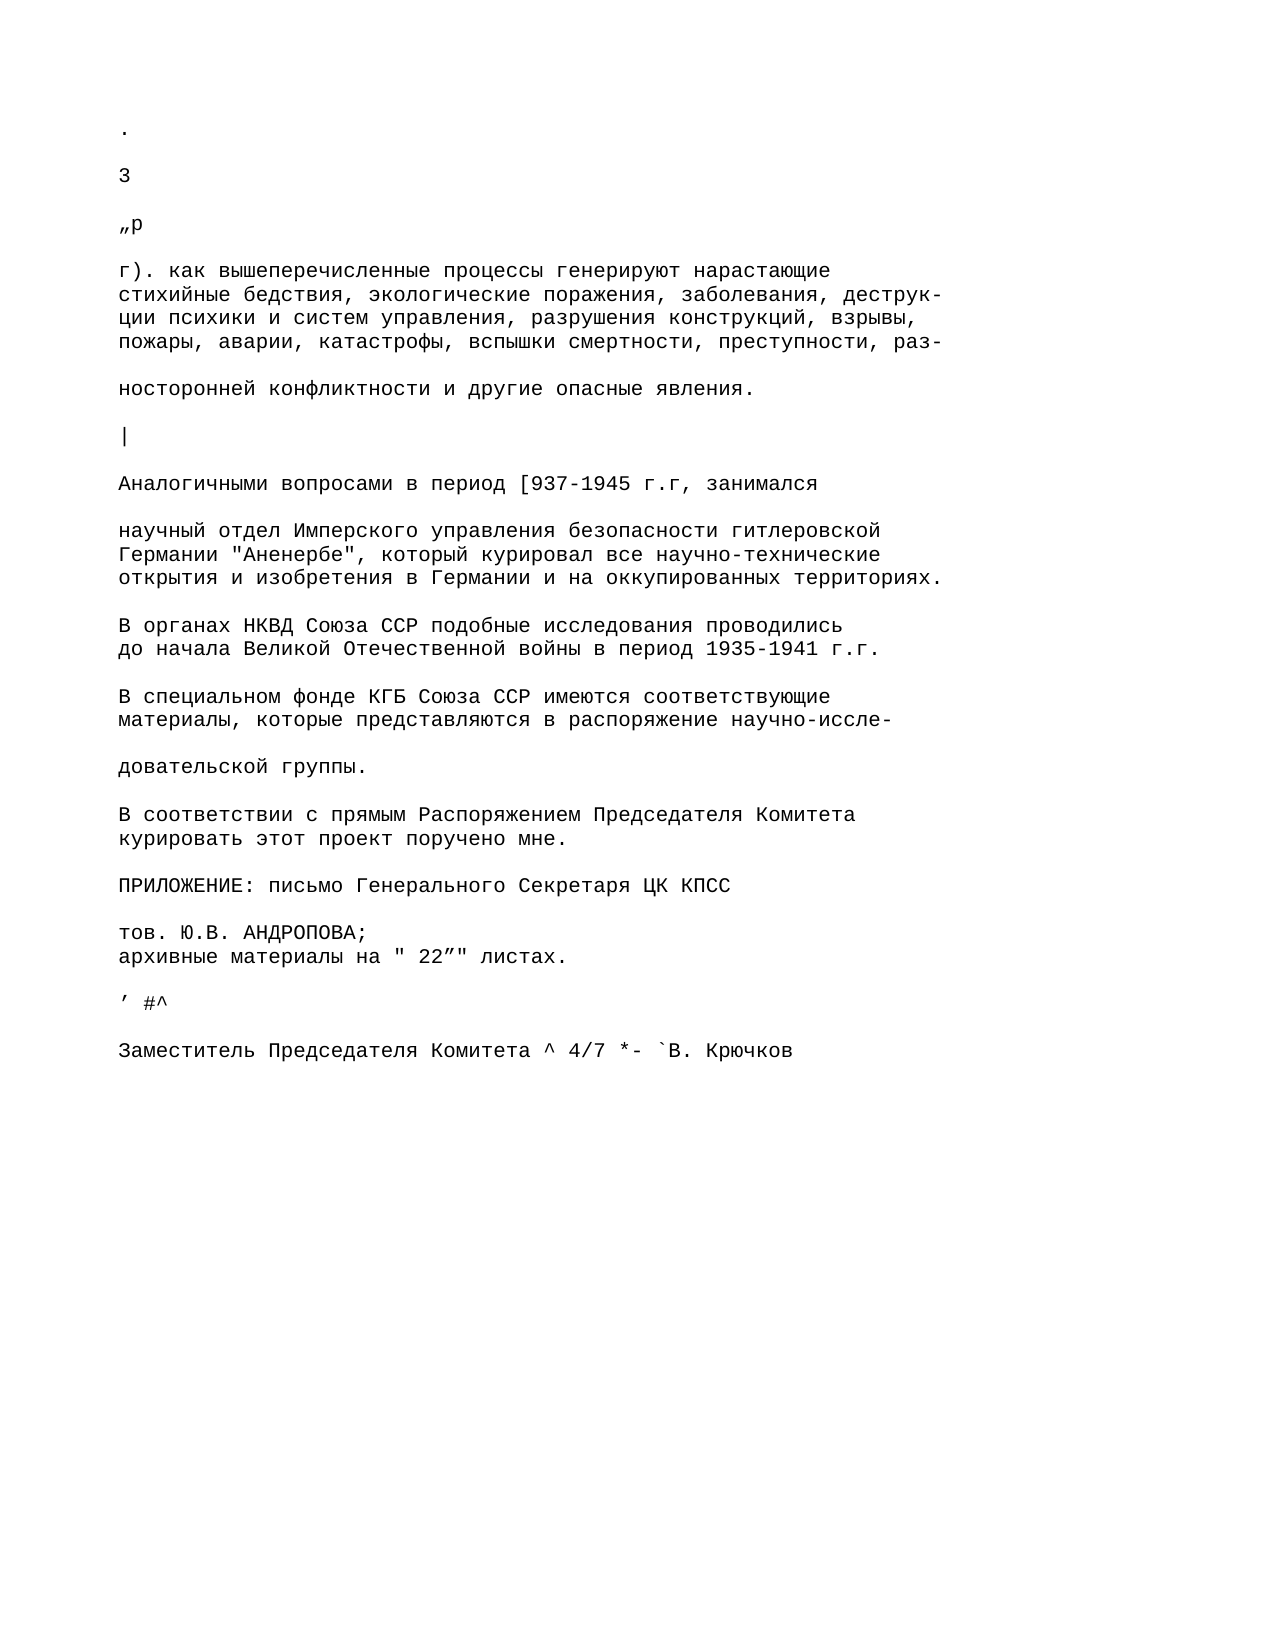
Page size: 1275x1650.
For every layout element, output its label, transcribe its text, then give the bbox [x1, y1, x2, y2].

text В специальном фонде КГБ Союза ССР имеются соответствующие [118, 686, 1157, 709]
text . [118, 118, 1157, 142]
text открытия и изобретения в Германии и на оккупированных территориях. [118, 567, 1157, 591]
text В органах НКВД Союза ССР подобные исследования проводились [118, 615, 1157, 638]
text довательской группы. [118, 757, 1157, 780]
text носторонней конфликтности и другие опасные явления. [118, 378, 1157, 402]
text г). как вышеперечисленные процессы генерируют нарастающие [118, 260, 1157, 284]
text ’ #^ [118, 993, 1157, 1017]
text | [118, 426, 1157, 449]
text курировать этот проект поручено мне. [118, 827, 1157, 851]
text Германии "Аненербе", который курировал все научно-технические [118, 544, 1157, 567]
text 3 [118, 165, 1157, 189]
text ПРИЛОЖЕНИЕ: письмо Генерального Секретаря ЦК КПСС [118, 875, 1157, 898]
text пожары, аварии, катастрофы, вспышки смертности, преступности, раз- [118, 331, 1157, 354]
text до начала Великой Отечественной войны в период 1935-1941 г.г. [118, 638, 1157, 662]
text Аналогичными вопросами в период [937-1945 г.г, занимался [118, 473, 1157, 496]
text В соответствии с прямым Распоряжением Председателя Комитета [118, 804, 1157, 827]
text материалы, которые представляются в распоряжение научно-иссле- [118, 709, 1157, 733]
text „р [118, 213, 1157, 236]
text научный отдел Имперского управления безопасности гитлеровской [118, 520, 1157, 544]
text ции психики и систем управления, разрушения конструкций, взрывы, [118, 307, 1157, 331]
text стихийные бедствия, экологические поражения, заболевания, деструк- [118, 284, 1157, 307]
text архивные материалы на " 22”" листах. [118, 946, 1157, 969]
text тов. Ю.В. АНДРОПОВА; [118, 922, 1157, 946]
text Заместитель Председателя Комитета ^ 4/7 *- `В. Крючков [118, 1040, 1157, 1064]
